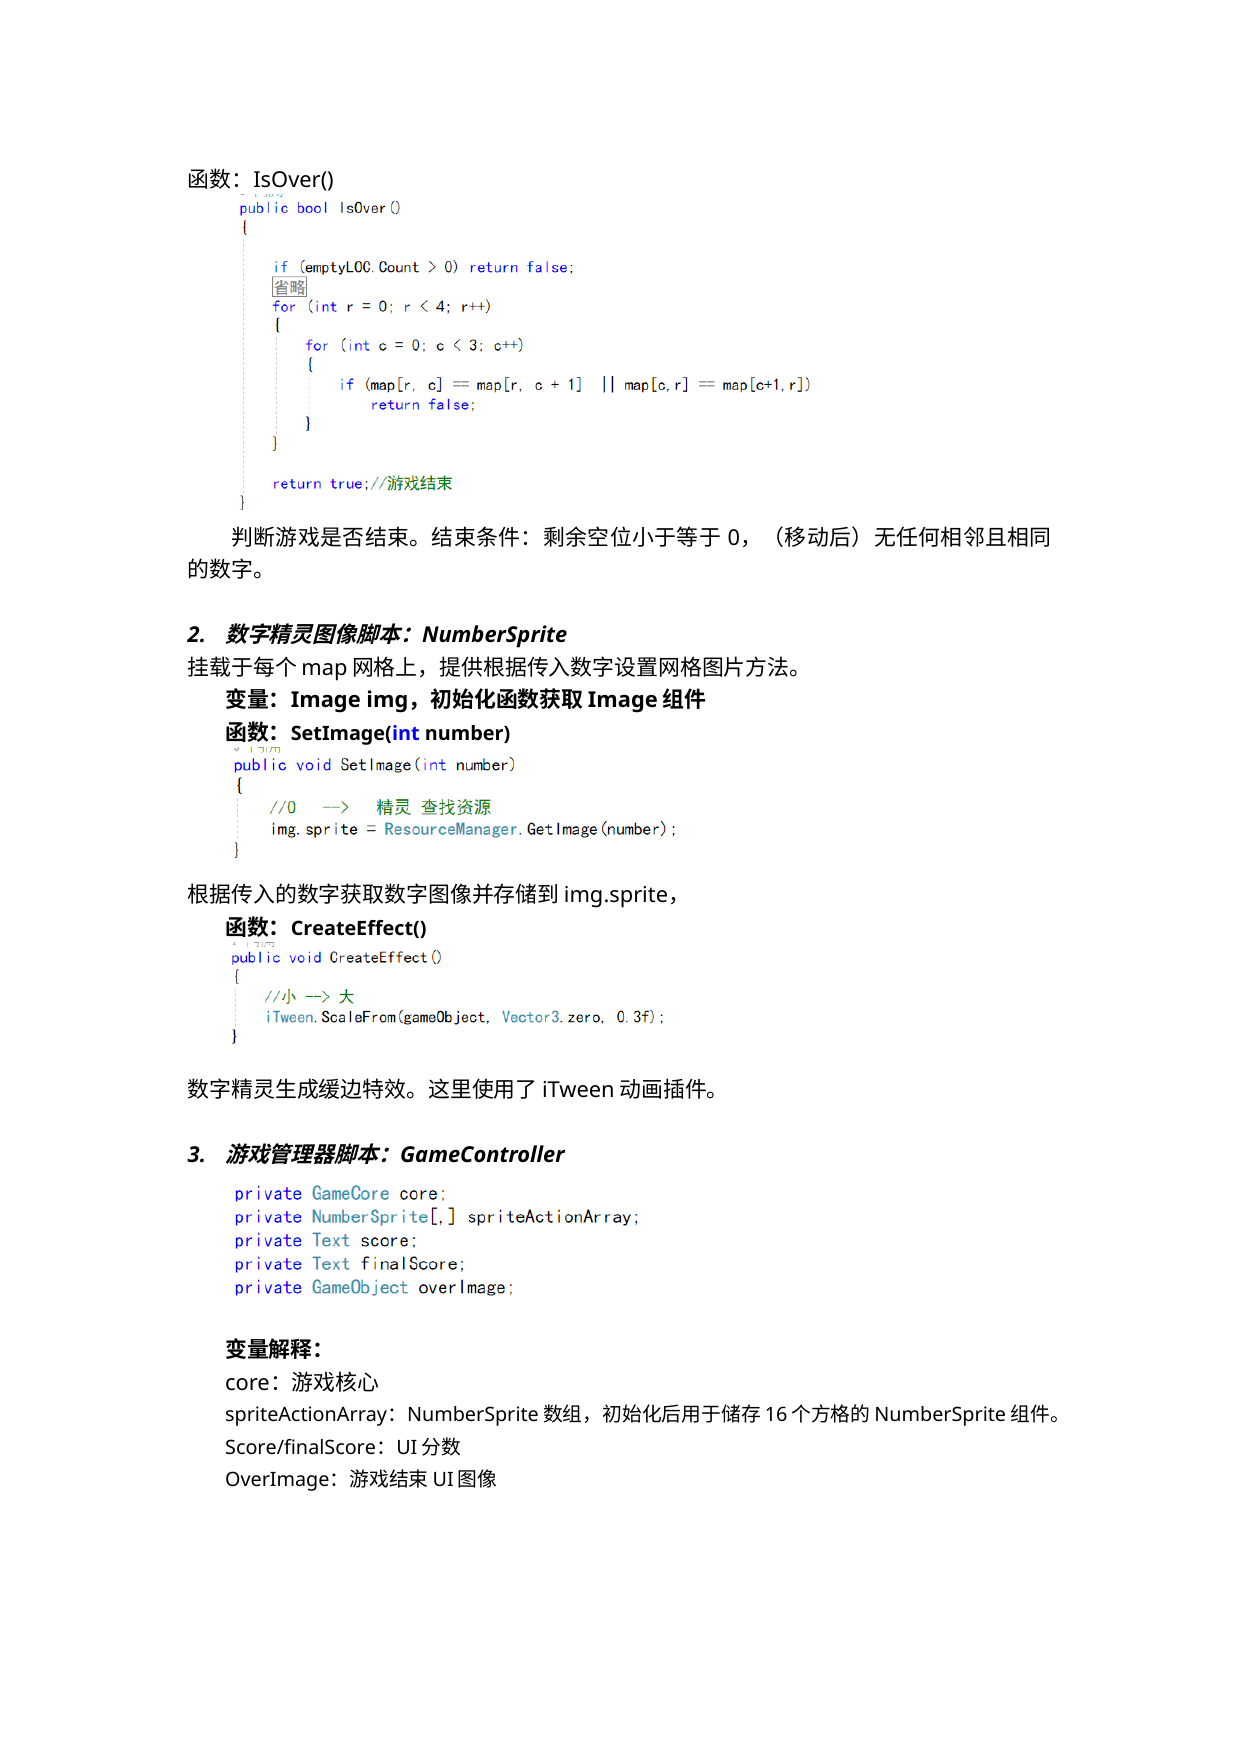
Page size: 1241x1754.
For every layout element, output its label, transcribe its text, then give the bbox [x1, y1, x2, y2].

list core：游戏核心 [225, 1364, 1053, 1397]
list 变量：Image img，初始化函数获取Image组件 [225, 682, 1053, 714]
list Score/finalScore：UI分数 [225, 1429, 1053, 1462]
picture [225, 1169, 662, 1309]
list spriteActionArray：NumberSprite数组，初始化后用于储存16个方格的NumberSprite组件。 [225, 1397, 1053, 1429]
picture [225, 942, 679, 1057]
list 函数：CreateEffect() [225, 909, 1053, 942]
list 数字精灵图像脚本：NumberSprite [187, 617, 1053, 649]
text 判断游戏是否结束。结束条件：剩余空位小于等于0，（移动后）无任何相邻且相同的数字。 [187, 519, 1053, 584]
list 游戏管理器脚本：GameController [187, 1137, 1053, 1169]
picture [225, 747, 684, 869]
list 变量解释： [225, 1332, 1053, 1364]
text 函数：IsOver() [187, 162, 1053, 194]
text 挂载于每个map网格上，提供根据传入数字设置网格图片方法。 [187, 649, 1053, 682]
text 数字精灵生成缓边特效。这里使用了iTween动画插件。 [187, 1072, 1053, 1104]
list OverImage：游戏结束UI图像 [225, 1462, 1053, 1494]
picture [231, 194, 849, 513]
text 根据传入的数字获取数字图像并存储到img.sprite， [187, 877, 1053, 909]
list 函数：SetImage(int number) [225, 714, 1053, 747]
